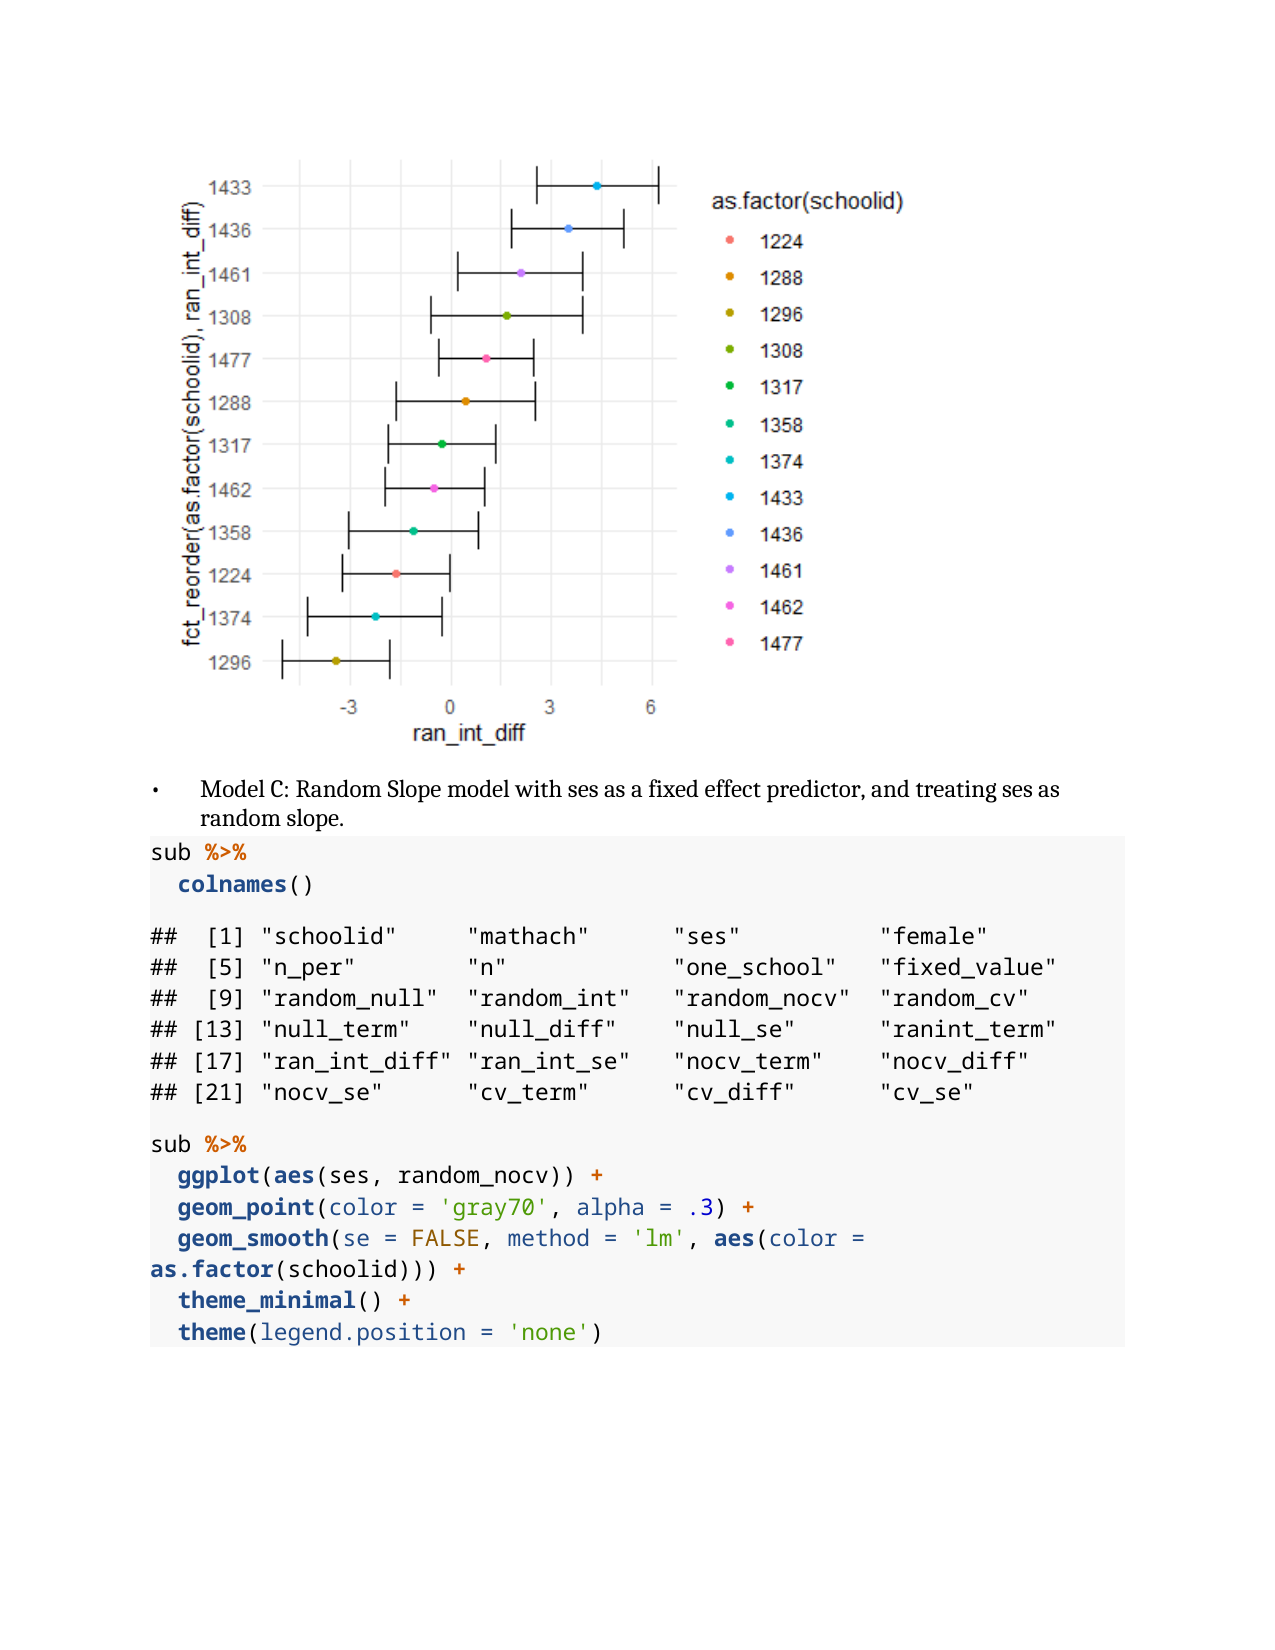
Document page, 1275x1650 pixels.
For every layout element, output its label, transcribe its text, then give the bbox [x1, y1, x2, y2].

text sub %>% colnames() [246, 836, 1125, 899]
list Model C: Random Slope model with ses as a fixed effect predictor, and treating ses as random slope. [150, 775, 1125, 833]
text sub %>% ggplot(aes(ses, random_nocv)) + geom_point(color = 'gray70', alpha = .3) + geom_smooth(se = FALSE, method = 'lm', aes(color = as.factor(schoolid))) + theme_minimal() + theme(legend.position = 'none') [246, 1128, 1125, 1347]
text ## [1] "schoolid" "mathach" "ses" "female" ## [5] "n_per" "n" "one_school" "fixed_value" ## [9] "random_null" "random_int" "random_nocv" "random_cv" ## [13] "null_term" "null_diff" "null_se" "ranint_term" ## [17] "ran_int_diff" "ran_int_se" "nocv_term" "nocv_diff" ## [21] "nocv_se" "cv_term" "cv_diff" "cv_se" [150, 920, 1125, 1107]
picture [168, 150, 927, 757]
